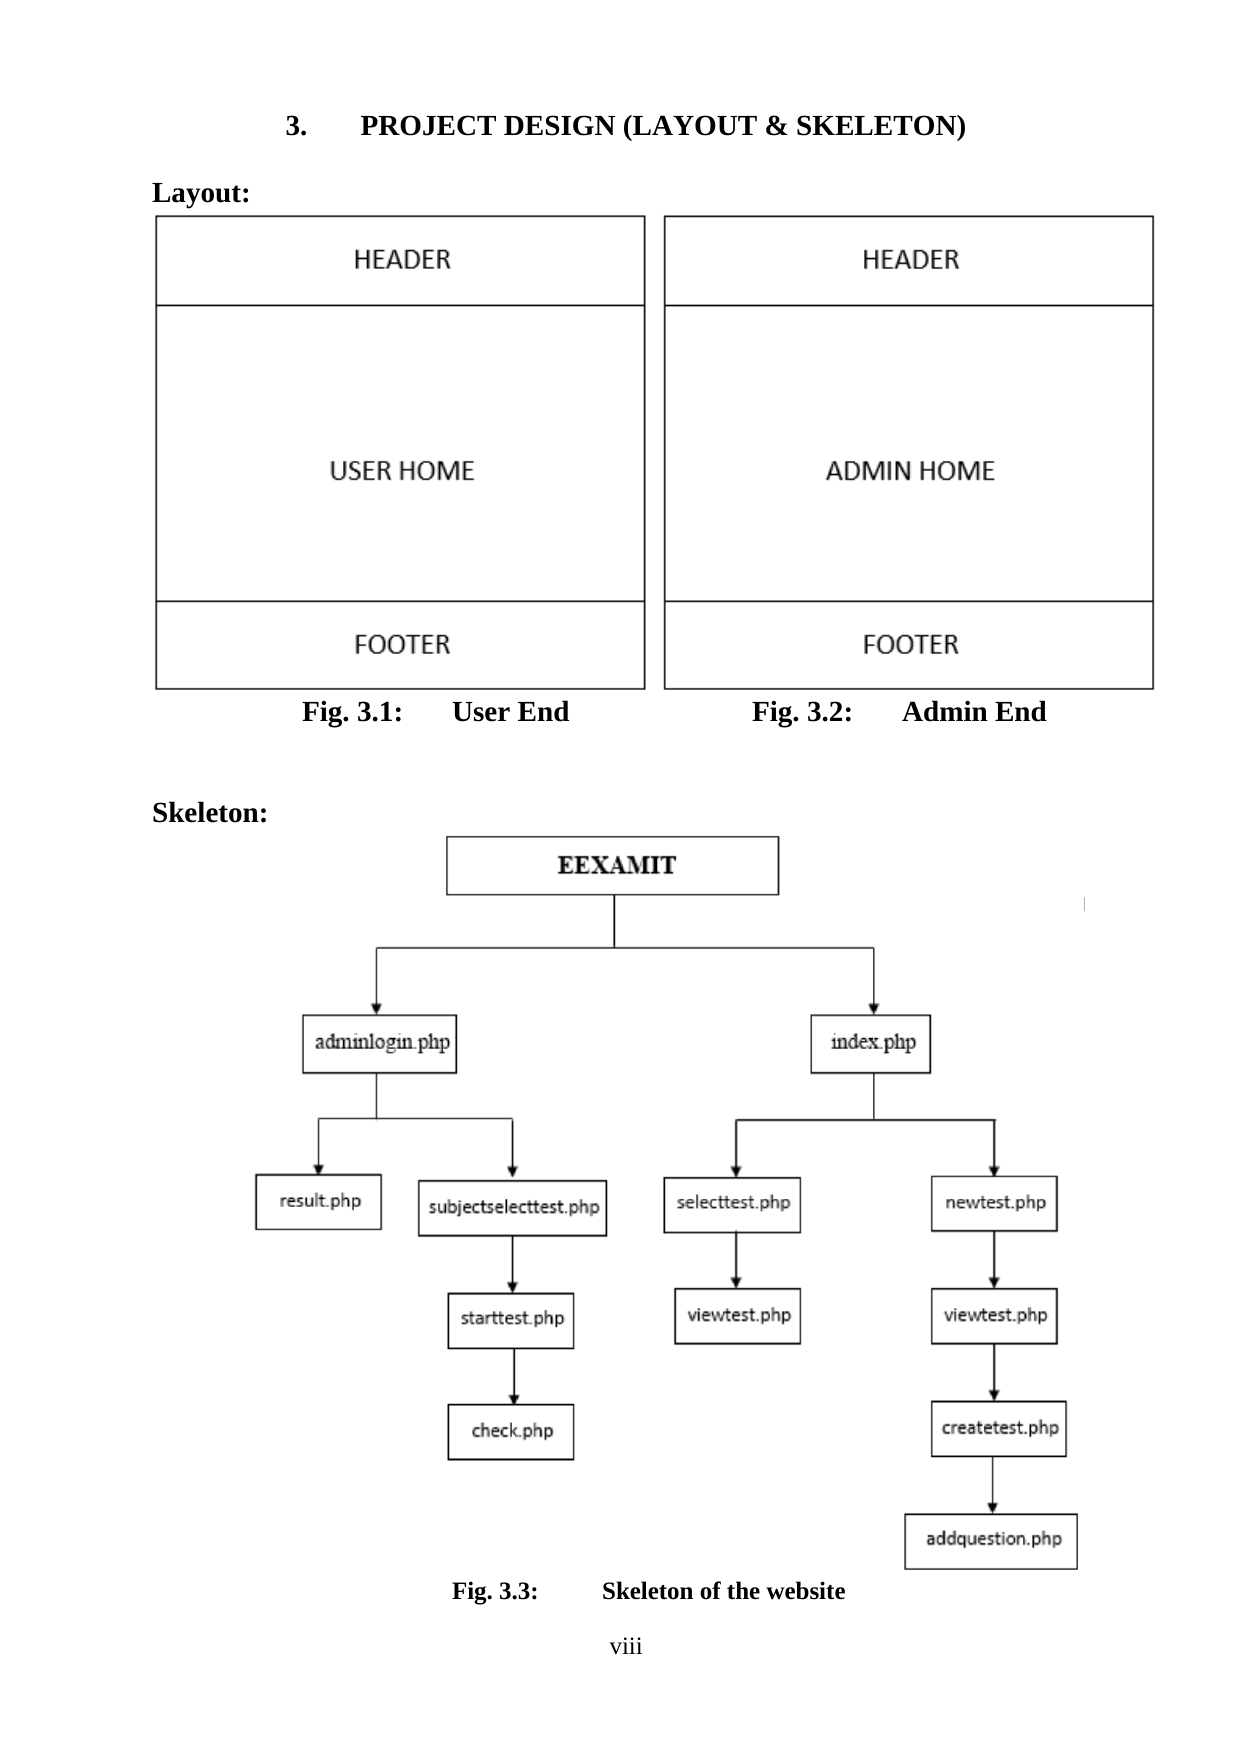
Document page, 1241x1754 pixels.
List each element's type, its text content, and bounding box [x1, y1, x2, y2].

text 3. PROJECT DESIGN (LAYOUT & SKELETON) [77, 108, 1175, 141]
picture [243, 830, 1085, 1577]
picture [658, 208, 1162, 695]
list Fig. 3.1: User End Fig. 3.2: Admin End [152, 694, 1175, 728]
picture [151, 211, 652, 695]
text Fig. 3.3: Skeleton of the website [377, 1576, 1175, 1605]
list Layout: [152, 175, 1175, 208]
list Skeleton: [152, 795, 1175, 828]
